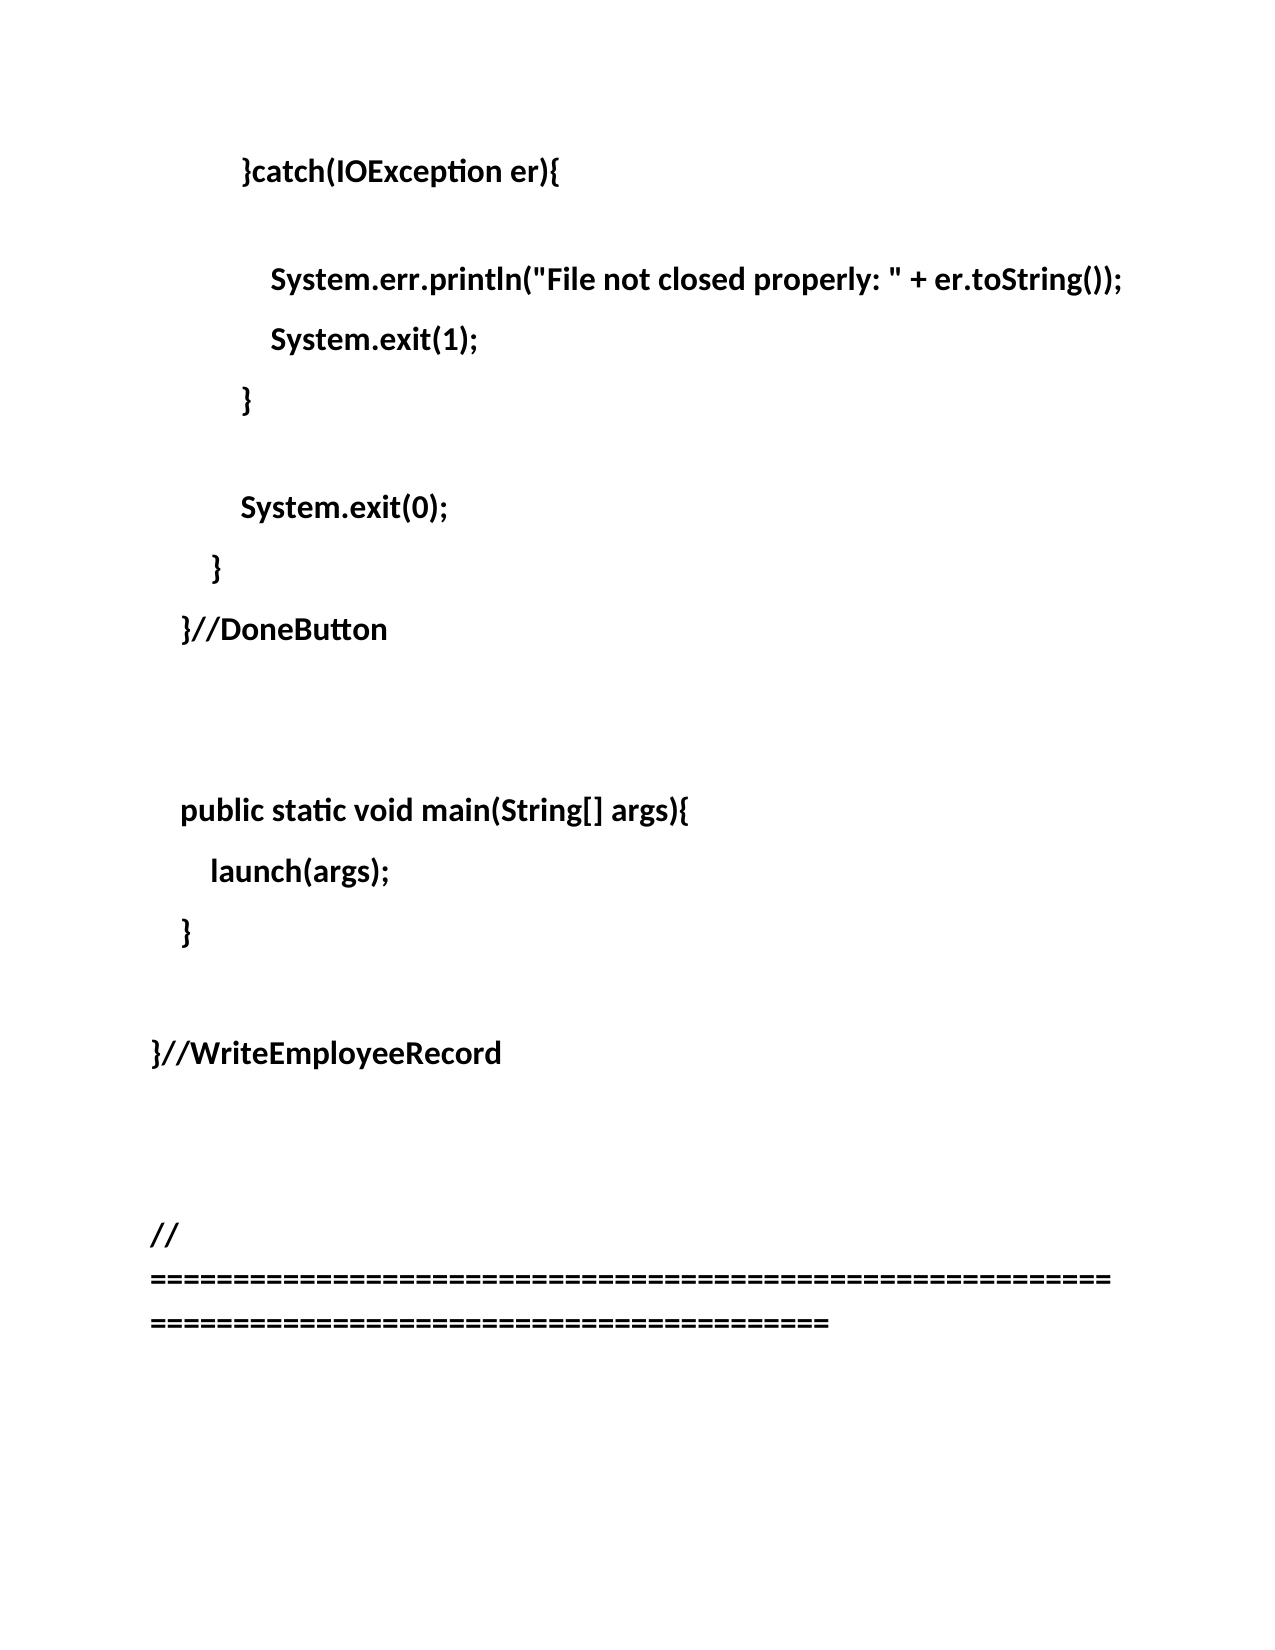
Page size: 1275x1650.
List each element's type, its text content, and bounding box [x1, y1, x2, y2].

text }//DoneButton [150, 607, 1125, 648]
text System.exit(0); [150, 486, 1125, 527]
text } [150, 547, 1125, 588]
text launch(args); [150, 850, 1125, 891]
text }//WriteEmployeeRecord [150, 1032, 1125, 1073]
text }catch(IOException er){ [150, 150, 1125, 191]
text System.err.println("File not closed properly: " + er.toString()); [150, 257, 1125, 298]
text //=================================================================================================== [150, 1214, 1125, 1342]
text } [150, 911, 1125, 951]
text } [150, 379, 1125, 419]
text System.exit(1); [150, 318, 1125, 359]
text public static void main(String[] args){ [150, 789, 1125, 830]
